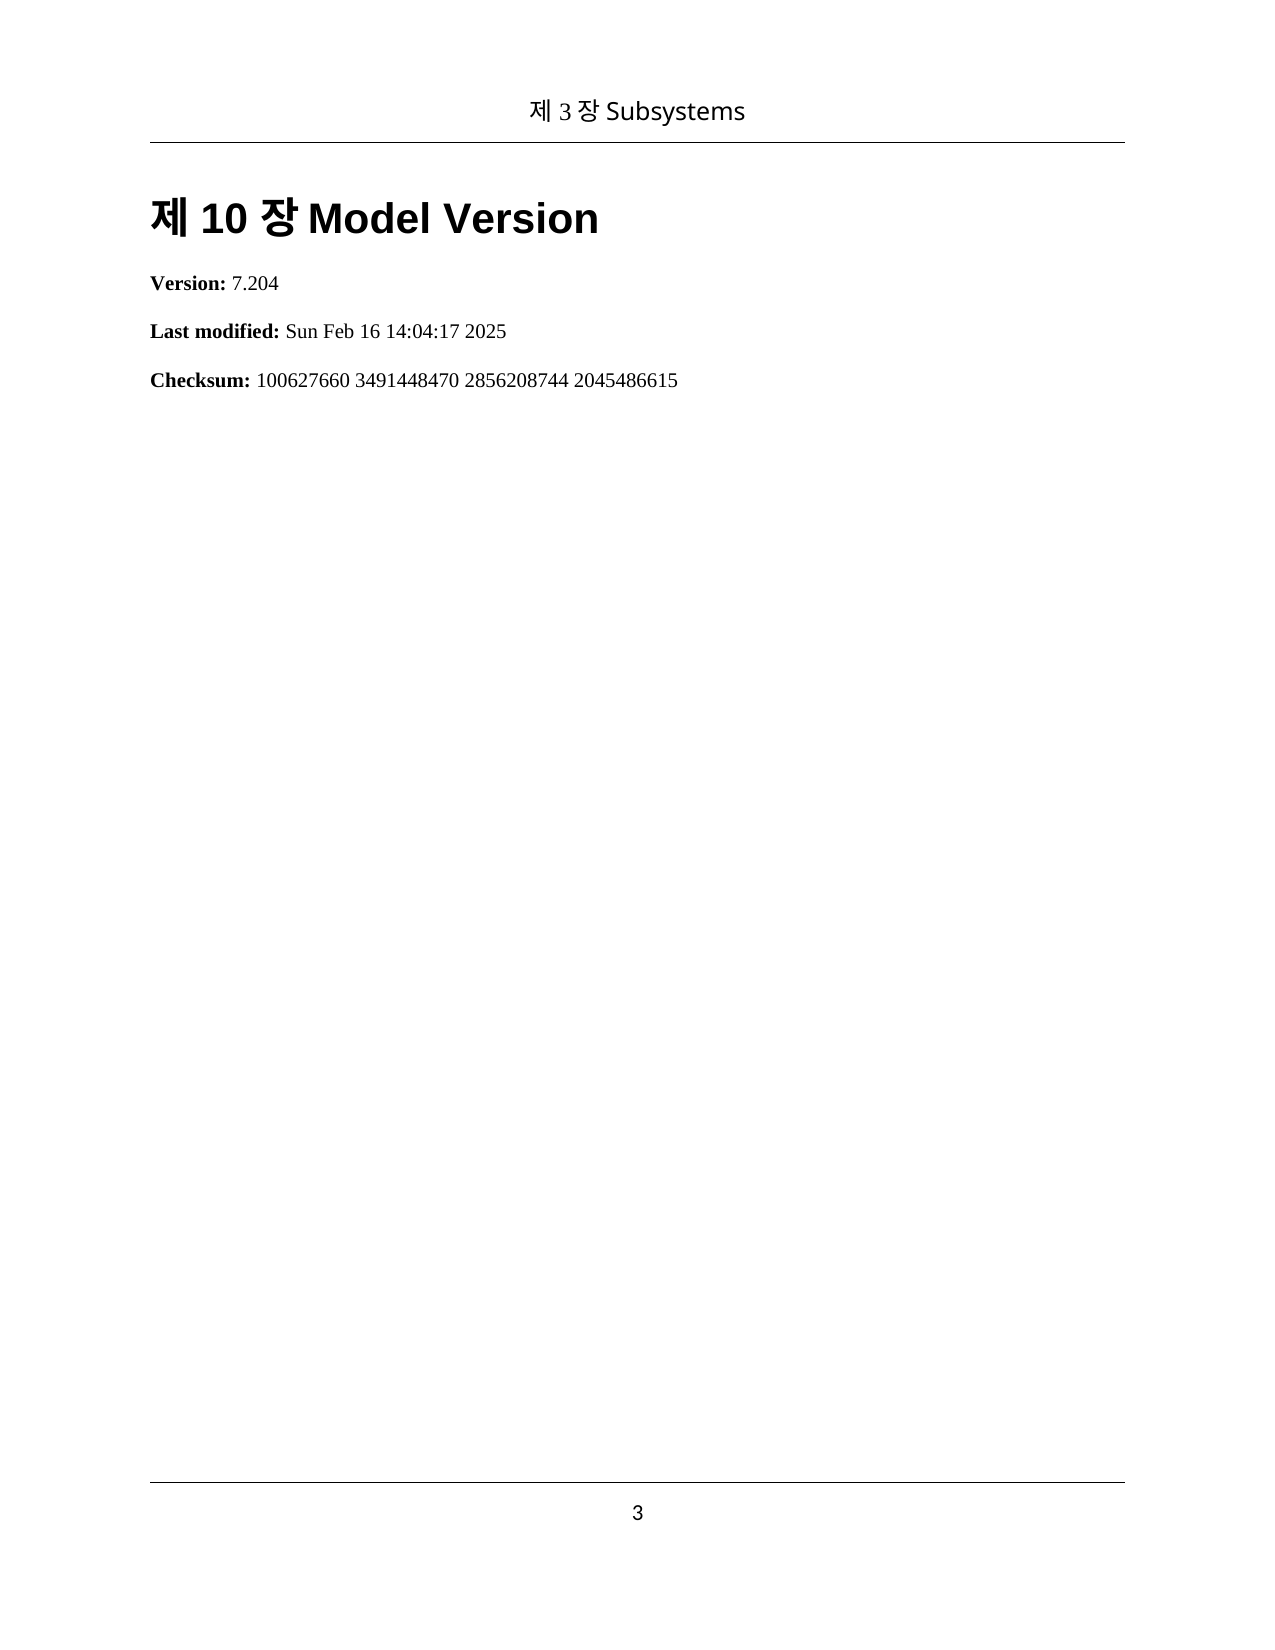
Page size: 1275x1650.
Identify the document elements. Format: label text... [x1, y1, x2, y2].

text 제 1 장Model Version [150, 188, 1125, 246]
text Checksum: 100627660 3491448470 2856208744 2045486615 [150, 365, 1125, 392]
text Last modified: Sun Feb 16 14:04:17 2025 [150, 316, 1125, 343]
text Version: 7.204 [150, 267, 1125, 294]
